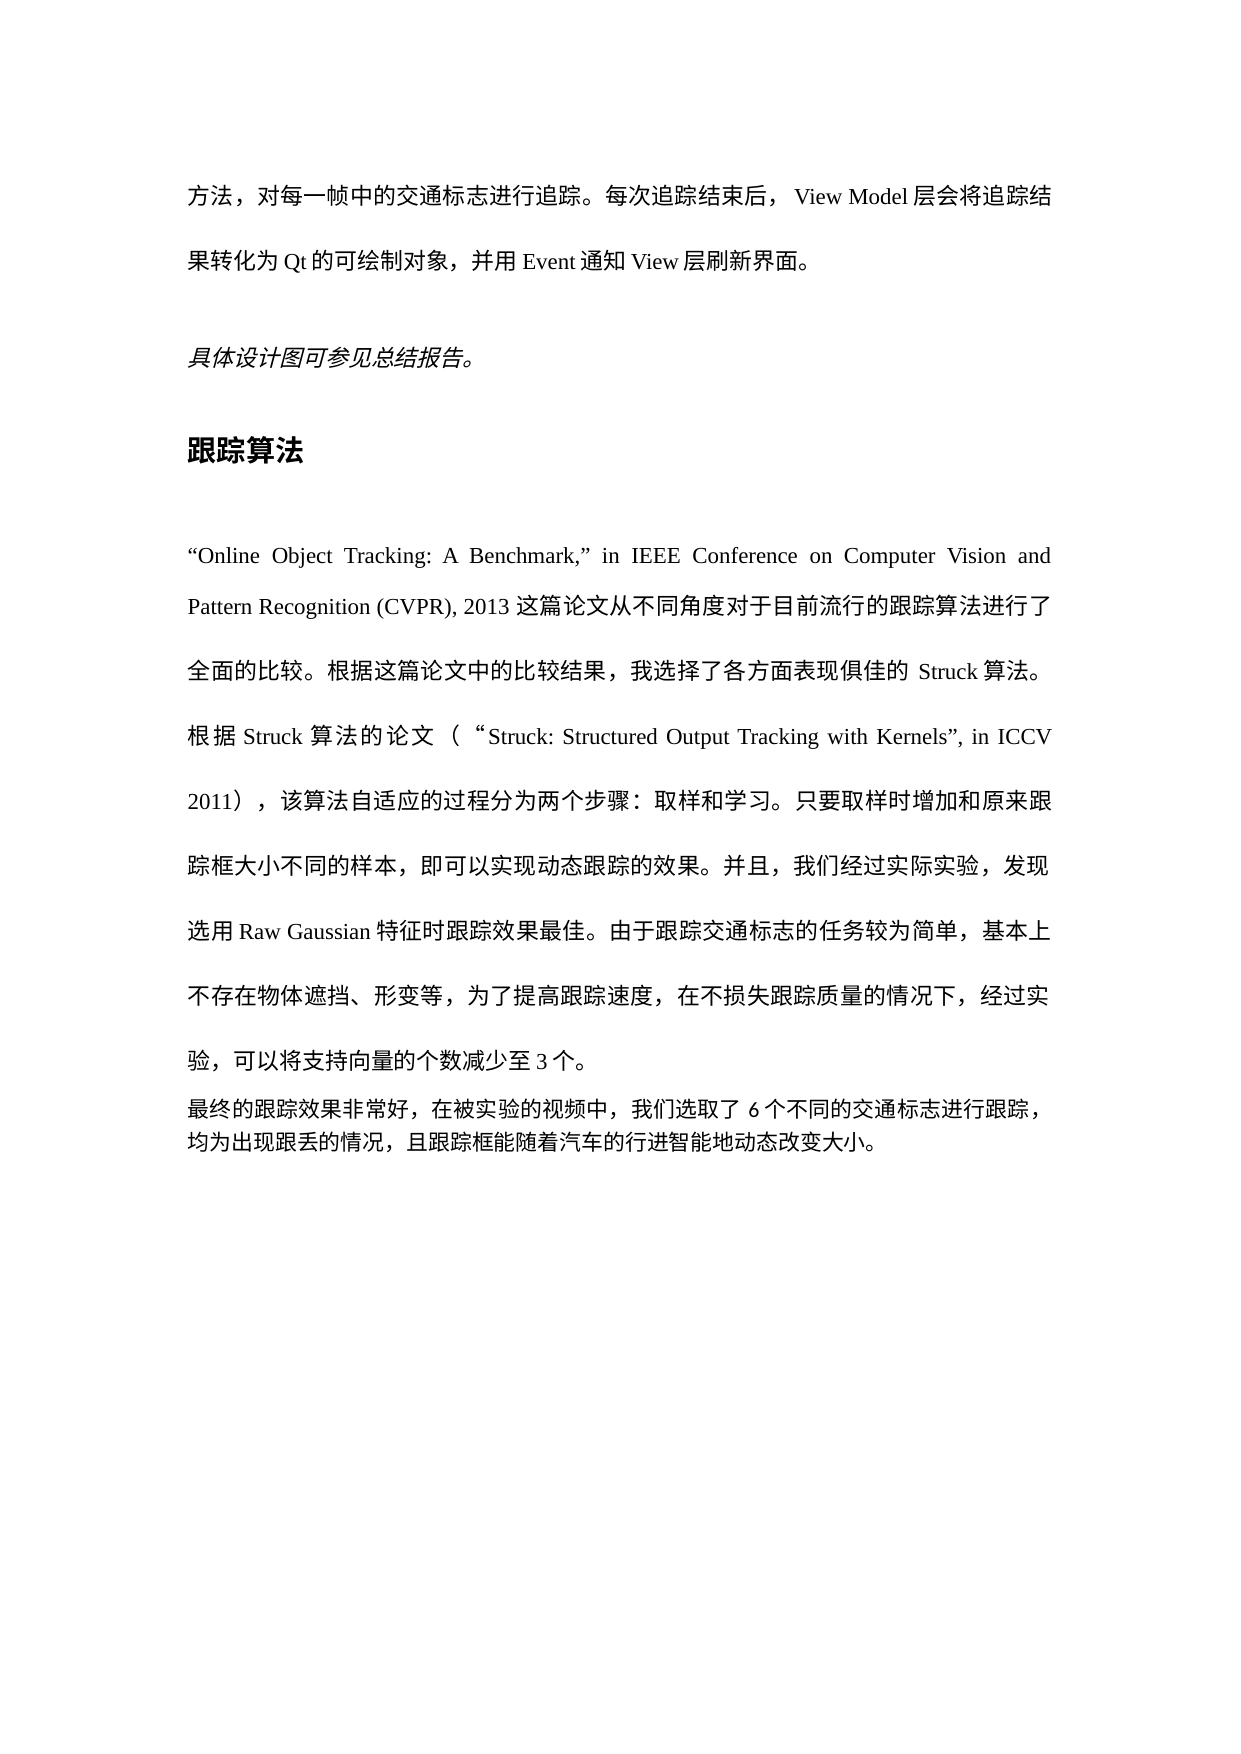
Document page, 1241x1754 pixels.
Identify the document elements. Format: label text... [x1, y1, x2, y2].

text 最终的跟踪效果非常好，在被实验的视频中，我们选取了6个不同的交通标志进行跟踪，均为出现跟丢的情况，且跟踪框能随着汽车的行进智能地动态改变大小。 [187, 1092, 1053, 1157]
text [187, 162, 1053, 292]
text 具体设计图可参见总结报告。 [187, 324, 1053, 389]
text “Online Object Tracking: A Benchmark,” in IEEE Conference on Computer Vision and Pattern Recognition (CVPR), 2013 这篇论文从不同角度对于目前流行的跟踪算法进行了全面的比较。根据这篇论文中的比较结果，我选择了各方面表现俱佳的Struck算法。根据Struck算法的论文（“Struck: Structured Output Tracking with Kernels”, in ICCV 2011），该算法自适应的过程分为两个步骤：取样和学习。只要取样时增加和原来跟踪框大小不同的样本，即可以实现动态跟踪的效果。并且，我们经过实际实验，发现选用Raw Gaussian特征时跟踪效果最佳。由于跟踪交通标志的任务较为简单，基本上不存在物体遮挡、形变等，为了提高跟踪速度，在不损失跟踪质量的情况下，经过实验，可以将支持向量的个数减少至3个。 [187, 539, 1053, 1092]
subtitle 跟踪算法 [187, 417, 1053, 482]
